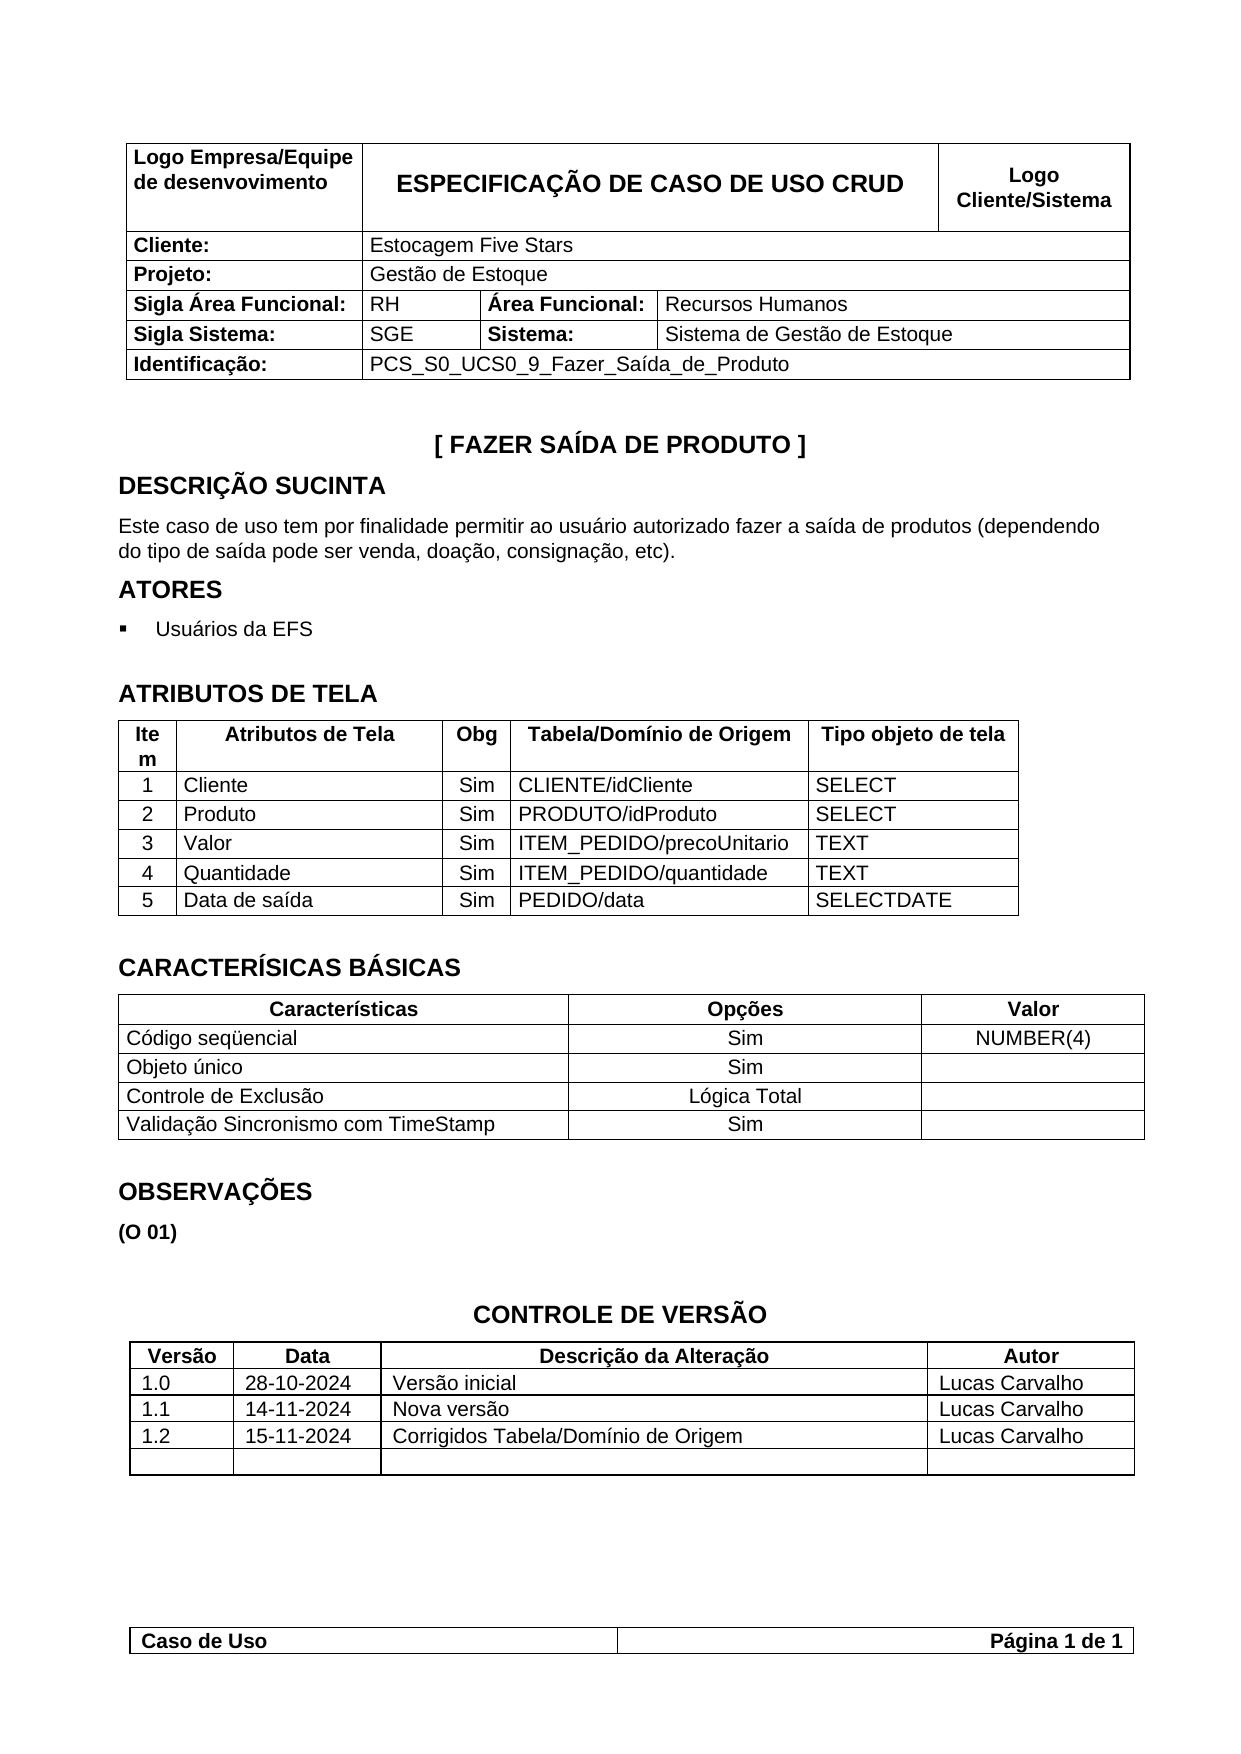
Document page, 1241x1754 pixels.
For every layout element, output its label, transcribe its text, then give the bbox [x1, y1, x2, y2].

table_cell Validação Sincronismo com TimeStamp [119, 1111, 568, 1139]
table_cell [922, 1083, 1144, 1109]
table_header Descrição da Alteração [382, 1343, 927, 1368]
table_cell [928, 1449, 1134, 1474]
table_cell NUMBER(4) [922, 1025, 1144, 1053]
table_cell Cliente: [127, 232, 362, 260]
table_cell Estocagem Five Stars [363, 232, 1129, 260]
table_cell [922, 1054, 1144, 1082]
table_header Item [119, 721, 176, 771]
subtitle [ Fazer saÍDA DE produto ] [118, 430, 1122, 459]
subtitle atributos de tela [118, 679, 1122, 707]
table_cell SELECTDATE [809, 887, 1018, 914]
table_cell 1.2 [131, 1422, 233, 1447]
table_header Tipo objeto de tela [809, 721, 1018, 771]
table_cell PCS_S0_UCS0_9_Fazer_Saída_de_Produto [363, 350, 1129, 379]
table_cell 5 [119, 887, 176, 914]
table_cell Quantidade [177, 859, 442, 886]
subtitle Observações [118, 1177, 1122, 1206]
table_cell Sim [569, 1054, 921, 1082]
table_cell Projeto: [127, 261, 362, 290]
table_cell CLIENTE/idCliente [511, 772, 808, 800]
table_cell Lucas Carvalho [928, 1369, 1134, 1394]
table_cell Sim [443, 887, 510, 914]
table_cell SGE [363, 321, 480, 349]
table_header Logo Cliente/Sistema [939, 144, 1129, 231]
table_cell PRODUTO/idProduto [511, 801, 808, 829]
table_cell ITEM_PEDIDO/precoUnitario [511, 830, 808, 858]
table_cell Cliente [177, 772, 442, 800]
table_cell Código seqüencial [119, 1025, 568, 1053]
table_cell TEXT [809, 830, 1018, 858]
table_cell Sigla Sistema: [127, 321, 362, 349]
table_header Tabela/Domínio de Origem [511, 721, 808, 771]
table_cell Gestão de Estoque [363, 261, 1129, 290]
table_cell Nova versão [382, 1396, 927, 1421]
table_cell SELECT [809, 772, 1018, 800]
table_cell 15-11-2024 [234, 1422, 380, 1447]
table_cell SELECT [809, 801, 1018, 829]
table_cell Identificação: [127, 350, 362, 379]
table_cell Corrigidos Tabela/Domínio de Origem [382, 1422, 927, 1447]
table_cell Recursos Humanos [658, 291, 1129, 319]
table_cell Sim [443, 859, 510, 886]
table_cell 1.1 [131, 1396, 233, 1421]
table_cell RH [363, 291, 480, 319]
table_cell 4 [119, 859, 176, 886]
table_cell Valor [177, 830, 442, 858]
subtitle Controle de Versão [118, 1300, 1122, 1329]
table_cell Versão inicial [382, 1369, 927, 1394]
subtitle Atores [118, 575, 1122, 604]
table_cell Produto [177, 801, 442, 829]
table_cell Lucas Carvalho [928, 1422, 1134, 1447]
table_header Atributos de Tela [177, 721, 442, 771]
table_cell Objeto único [119, 1054, 568, 1082]
table_header Autor [928, 1343, 1134, 1368]
table_cell Lucas Carvalho [928, 1396, 1134, 1421]
table_cell 2 [119, 801, 176, 829]
table_cell Sim [443, 830, 510, 858]
table_header Características [119, 995, 568, 1024]
table_cell Data de saída [177, 887, 442, 914]
table_cell Sim [569, 1111, 921, 1139]
table_cell 1.0 [131, 1369, 233, 1394]
table_header Obg [443, 721, 510, 771]
subtitle Caracterísicas básicas [118, 953, 1122, 982]
table_cell Sistema: [481, 321, 657, 349]
table_cell [234, 1449, 380, 1474]
table_cell Sim [569, 1025, 921, 1053]
table_cell Sim [443, 772, 510, 800]
table_cell Área Funcional: [481, 291, 657, 319]
subtitle Descrição Sucinta [118, 471, 1122, 500]
table_cell 3 [119, 830, 176, 858]
table_header Data [234, 1343, 380, 1368]
table_cell Sim [443, 801, 510, 829]
table_header Valor [922, 995, 1144, 1024]
table_cell 14-11-2024 [234, 1396, 380, 1421]
table_cell Sistema de Gestão de Estoque [658, 321, 1129, 349]
table_cell Lógica Total [569, 1083, 921, 1109]
table_header Versão [131, 1343, 233, 1368]
table_cell [131, 1449, 233, 1474]
table_cell ITEM_PEDIDO/quantidade [511, 859, 808, 886]
table_header Logo Empresa/Equipe de desenvovimento [127, 144, 362, 231]
table_cell TEXT [809, 859, 1018, 886]
text Este caso de uso tem por finalidade permitir ao usuário autorizado fazer a saída de produtos (dependendo do tipo de saída pode ser venda, doação, consignação, etc). [118, 512, 1122, 562]
table_cell [382, 1449, 927, 1474]
table_cell Controle de Exclusão [119, 1083, 568, 1109]
table_cell 28-10-2024 [234, 1369, 380, 1394]
table_cell PEDIDO/data [511, 887, 808, 914]
table_header ESPECIFICAÇÃO DE CASO DE USO CRUD [363, 144, 938, 231]
table_header Opções [569, 995, 921, 1024]
table_cell Sigla Área Funcional: [127, 291, 362, 319]
list Usuários da EFS [118, 616, 1122, 641]
table_cell 1 [119, 772, 176, 800]
table_cell [922, 1111, 1144, 1139]
